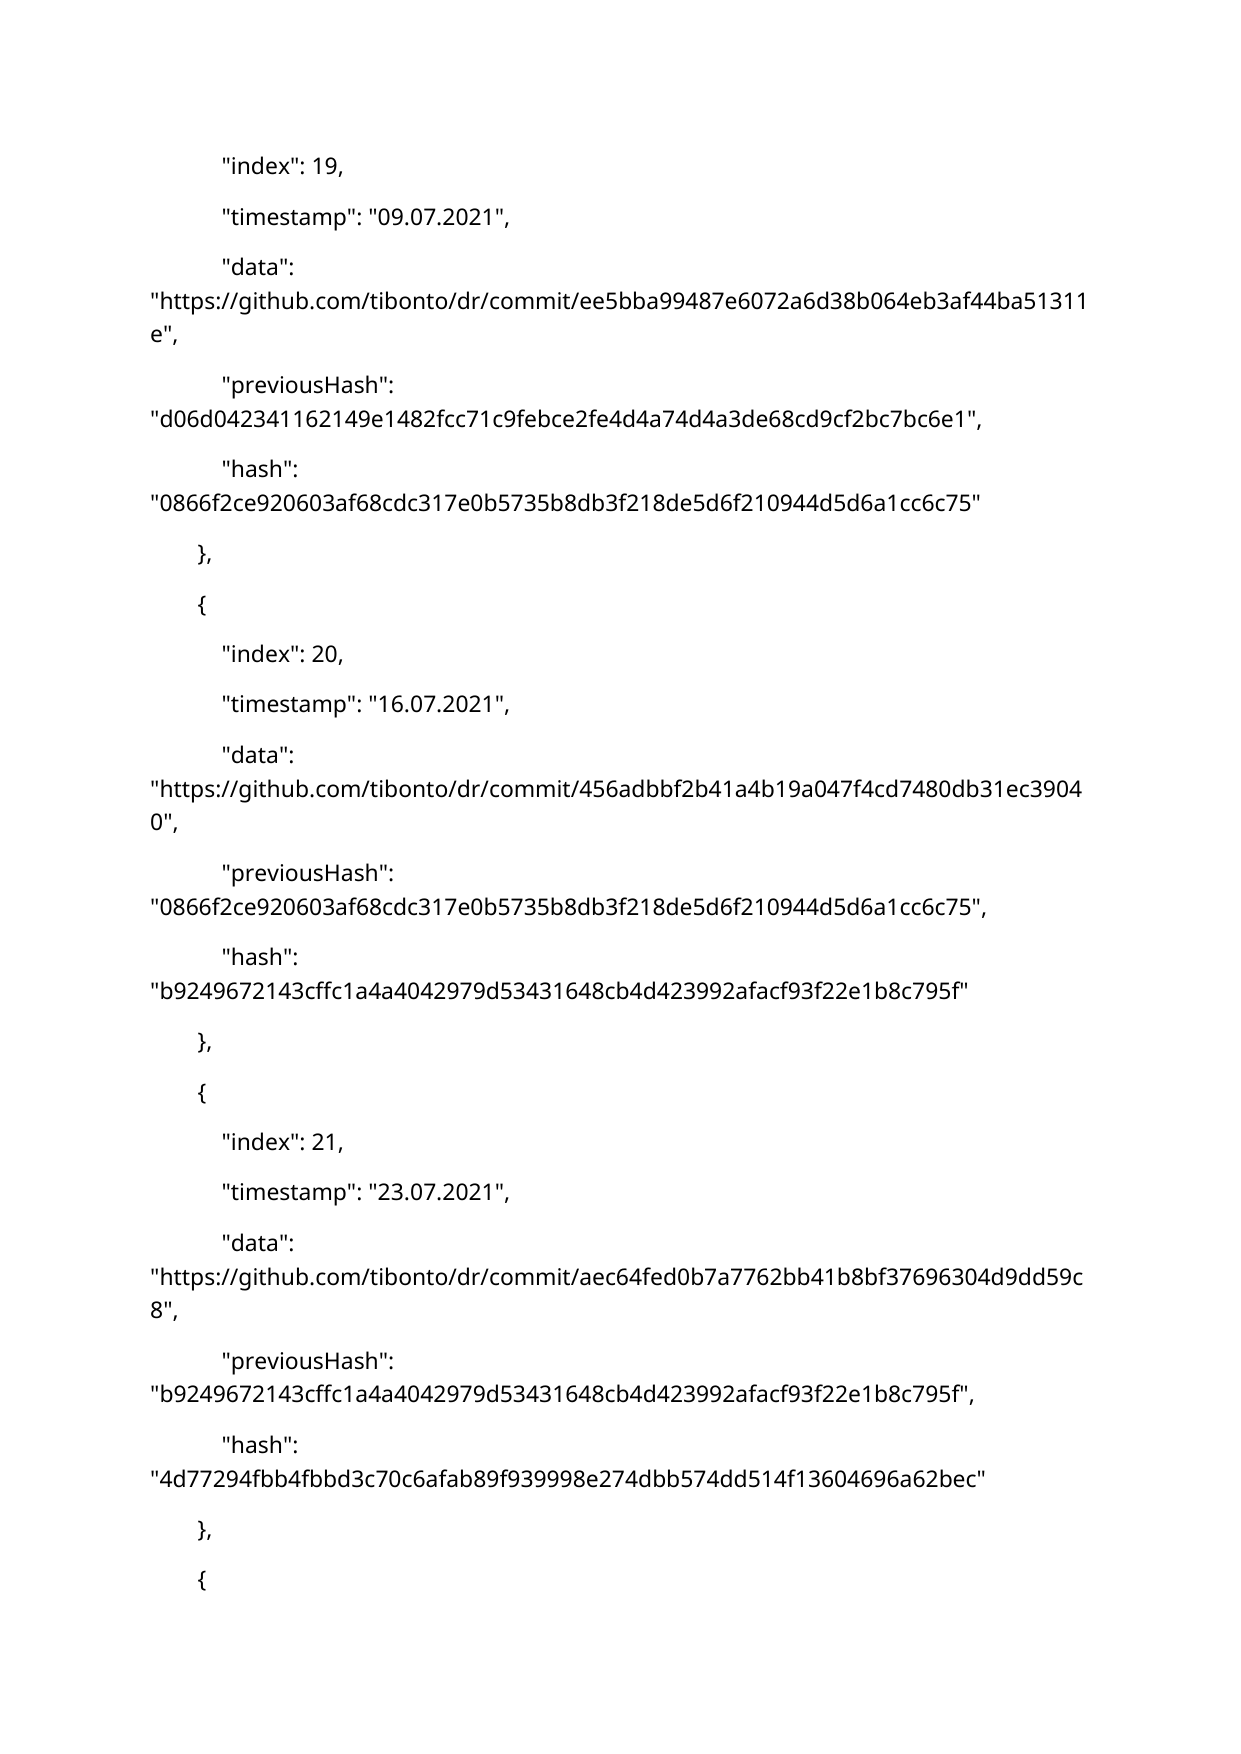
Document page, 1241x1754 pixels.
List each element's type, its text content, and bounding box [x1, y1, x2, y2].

text }, [150, 1025, 1090, 1056]
text }, [150, 1513, 1090, 1544]
text { [150, 1075, 1090, 1107]
text "data": "https://github.com/tibonto/dr/commit/aec64fed0b7a7762bb41b8bf37696304d9dd59c8", [150, 1227, 1090, 1325]
text }, [150, 537, 1090, 568]
text { [150, 1563, 1090, 1594]
text { [150, 587, 1090, 619]
text "hash": "4d77294fbb4fbbd3c70c6afab89f939998e274dbb574dd514f13604696a62bec" [150, 1429, 1090, 1494]
text "hash": "b9249672143cffc1a4a4042979d53431648cb4d423992afacf93f22e1b8c795f" [150, 941, 1090, 1006]
text "timestamp": "23.07.2021", [150, 1176, 1090, 1207]
text "index": 21, [150, 1126, 1090, 1157]
text "index": 20, [150, 638, 1090, 669]
text "index": 19, [150, 150, 1090, 181]
text "previousHash": "d06d042341162149e1482fcc71c9febce2fe4d4a74d4a3de68cd9cf2bc7bc6e1", [150, 369, 1090, 434]
text "data": "https://github.com/tibonto/dr/commit/456adbbf2b41a4b19a047f4cd7480db31ec39040", [150, 739, 1090, 837]
text "previousHash": "b9249672143cffc1a4a4042979d53431648cb4d423992afacf93f22e1b8c795f", [150, 1344, 1090, 1409]
text "timestamp": "16.07.2021", [150, 688, 1090, 719]
text "hash": "0866f2ce920603af68cdc317e0b5735b8db3f218de5d6f210944d5d6a1cc6c75" [150, 453, 1090, 518]
text "data": "https://github.com/tibonto/dr/commit/ee5bba99487e6072a6d38b064eb3af44ba51311e", [150, 251, 1090, 349]
text "timestamp": "09.07.2021", [150, 200, 1090, 232]
text "previousHash": "0866f2ce920603af68cdc317e0b5735b8db3f218de5d6f210944d5d6a1cc6c75", [150, 857, 1090, 922]
